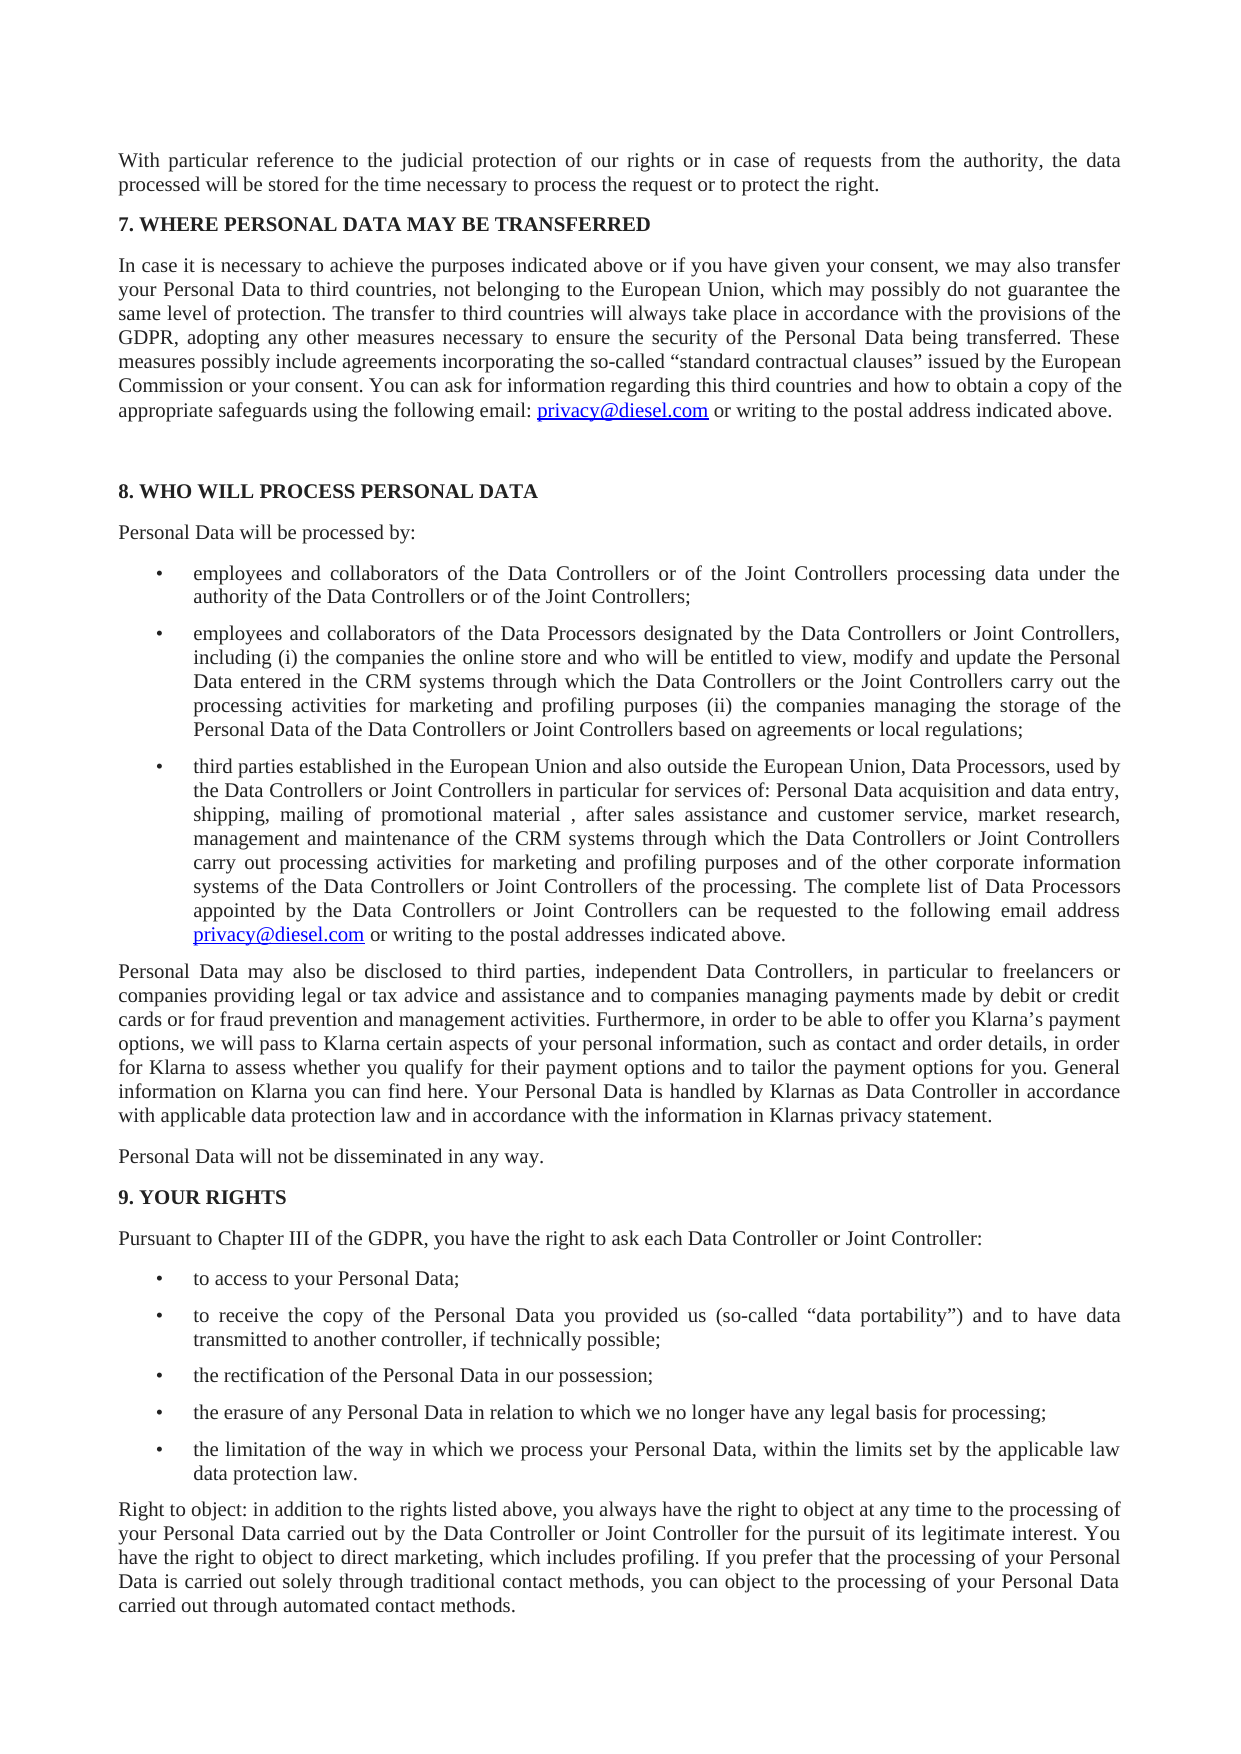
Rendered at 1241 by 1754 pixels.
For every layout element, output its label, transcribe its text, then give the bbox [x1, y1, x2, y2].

list third parties established in the European Union and also outside the European Union, Data Processors, used by the Data Controllers or Joint Controllers in particular for services of: Personal Data acquisition and data entry, shipping, mailing of promotional material , after sales assistance and customer service, market research, management and maintenance of the CRM systems through which the Data Controllers or Joint Controllers carry out processing activities for marketing and profiling purposes and of the other corporate information systems of the Data Controllers or Joint Controllers of the processing. The complete list of Data Processors appointed by the Data Controllers or Joint Controllers can be requested to the following email address privacy@diesel.com or writing to the postal addresses indicated above. [156, 754, 1122, 946]
list employees and collaborators of the Data Processors designated by the Data Controllers or Joint Controllers, including (i) the companies the online store and who will be entitled to view, modify and update the Personal Data entered in the CRM systems through which the Data Controllers or the Joint Controllers carry out the processing activities for marketing and profiling purposes (ii) the companies managing the storage of the Personal Data of the Data Controllers or Joint Controllers based on agreements or local regulations; [156, 621, 1122, 741]
list to access to your Personal Data; [156, 1266, 1122, 1290]
list the limitation of the way in which we process your Personal Data, within the limits set by the applicable law data protection law. [156, 1436, 1122, 1484]
text Personal Data will be processed by: [118, 520, 1122, 544]
text 7. WHERE PERSONAL DATA MAY BE TRANSFERRED [118, 212, 1122, 236]
list to receive the copy of the Personal Data you provided us (so-called “data portability”) and to have data transmitted to another controller, if technically possible; [156, 1303, 1122, 1351]
text 8. WHO WILL PROCESS PERSONAL DATA [118, 479, 1122, 503]
text With particular reference to the judicial protection of our rights or in case of requests from the authority, the data processed will be stored for the time necessary to process the request or to protect the right. [118, 148, 1122, 196]
list the rectification of the Personal Data in our possession; [156, 1363, 1122, 1387]
text In case it is necessary to achieve the purposes indicated above or if you have given your consent, we may also transfer your Personal Data to third countries, not belonging to the European Union, which may possibly do not guarantee the same level of protection. The transfer to third countries will always take place in accordance with the provisions of the GDPR, adopting any other measures necessary to ensure the security of the Personal Data being transferred. These measures possibly include agreements incorporating the so-called “standard contractual clauses” issued by the European Commission or your consent. You can ask for information regarding this third countries and how to obtain a copy of the appropriate safeguards using the following email: privacy@diesel.com or writing to the postal address indicated above. [118, 253, 1122, 422]
text 9. YOUR RIGHTS [118, 1185, 1122, 1209]
list the erasure of any Personal Data in relation to which we no longer have any legal basis for processing; [156, 1400, 1122, 1424]
text Personal Data will not be disseminated in any way. [118, 1144, 1122, 1168]
text Pursuant to Chapter III of the GDPR, you have the right to ask each Data Controller or Joint Controller: [118, 1225, 1122, 1249]
list employees and collaborators of the Data Controllers or of the Joint Controllers processing data under the authority of the Data Controllers or of the Joint Controllers; [156, 560, 1122, 608]
text Right to object: in addition to the rights listed above, you always have the right to object at any time to the processing of your Personal Data carried out by the Data Controller or Joint Controller for the pursuit of its legitimate interest. You have the right to object to direct marketing, which includes profiling. If you prefer that the processing of your Personal Data is carried out solely through traditional contact methods, you can object to the processing of your Personal Data carried out through automated contact methods. [118, 1497, 1122, 1617]
text Personal Data may also be disclosed to third parties, independent Data Controllers, in particular to freelancers or companies providing legal or tax advice and assistance and to companies managing payments made by debit or credit cards or for fraud prevention and management activities. Furthermore, in order to be able to offer you Klarna’s payment options, we will pass to Klarna certain aspects of your personal information, such as contact and order details, in order for Klarna to assess whether you qualify for their payment options and to tailor the payment options for you. General information on Klarna you can find here. Your Personal Data is handled by Klarnas as Data Controller in accordance with applicable data protection law and in accordance with the information in Klarnas privacy statement. [118, 959, 1122, 1127]
